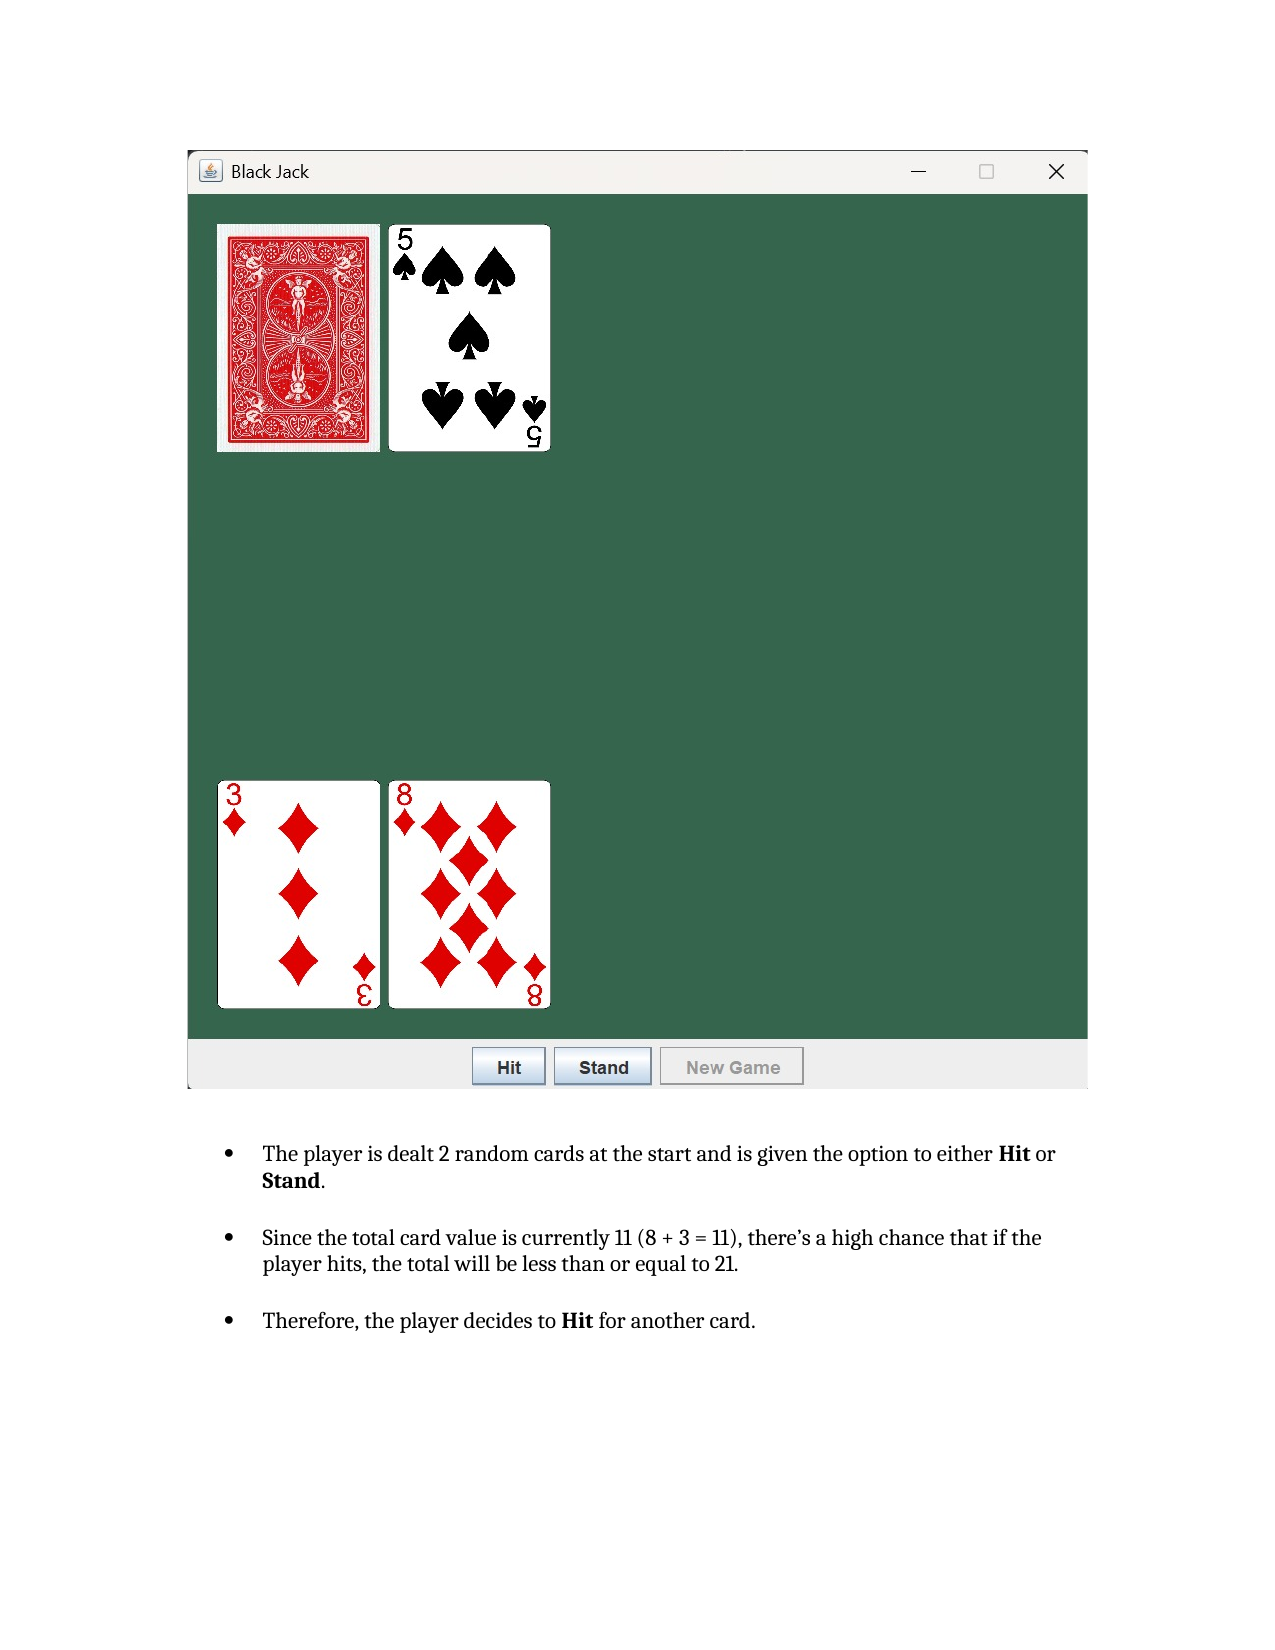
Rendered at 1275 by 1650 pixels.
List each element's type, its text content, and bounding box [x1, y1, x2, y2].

list Since the total card value is currently 11 (8 + 3 = 11), there’s a high chance that if the player hits, the total will be less than or equal to 21. [225, 1224, 1087, 1277]
list Therefore, the player decides to Hit for another card. [225, 1308, 1087, 1334]
list The player is dealt 2 random cards at the start and is given the option to either Hit or Stand. [225, 1141, 1087, 1194]
picture [187, 150, 1088, 1089]
